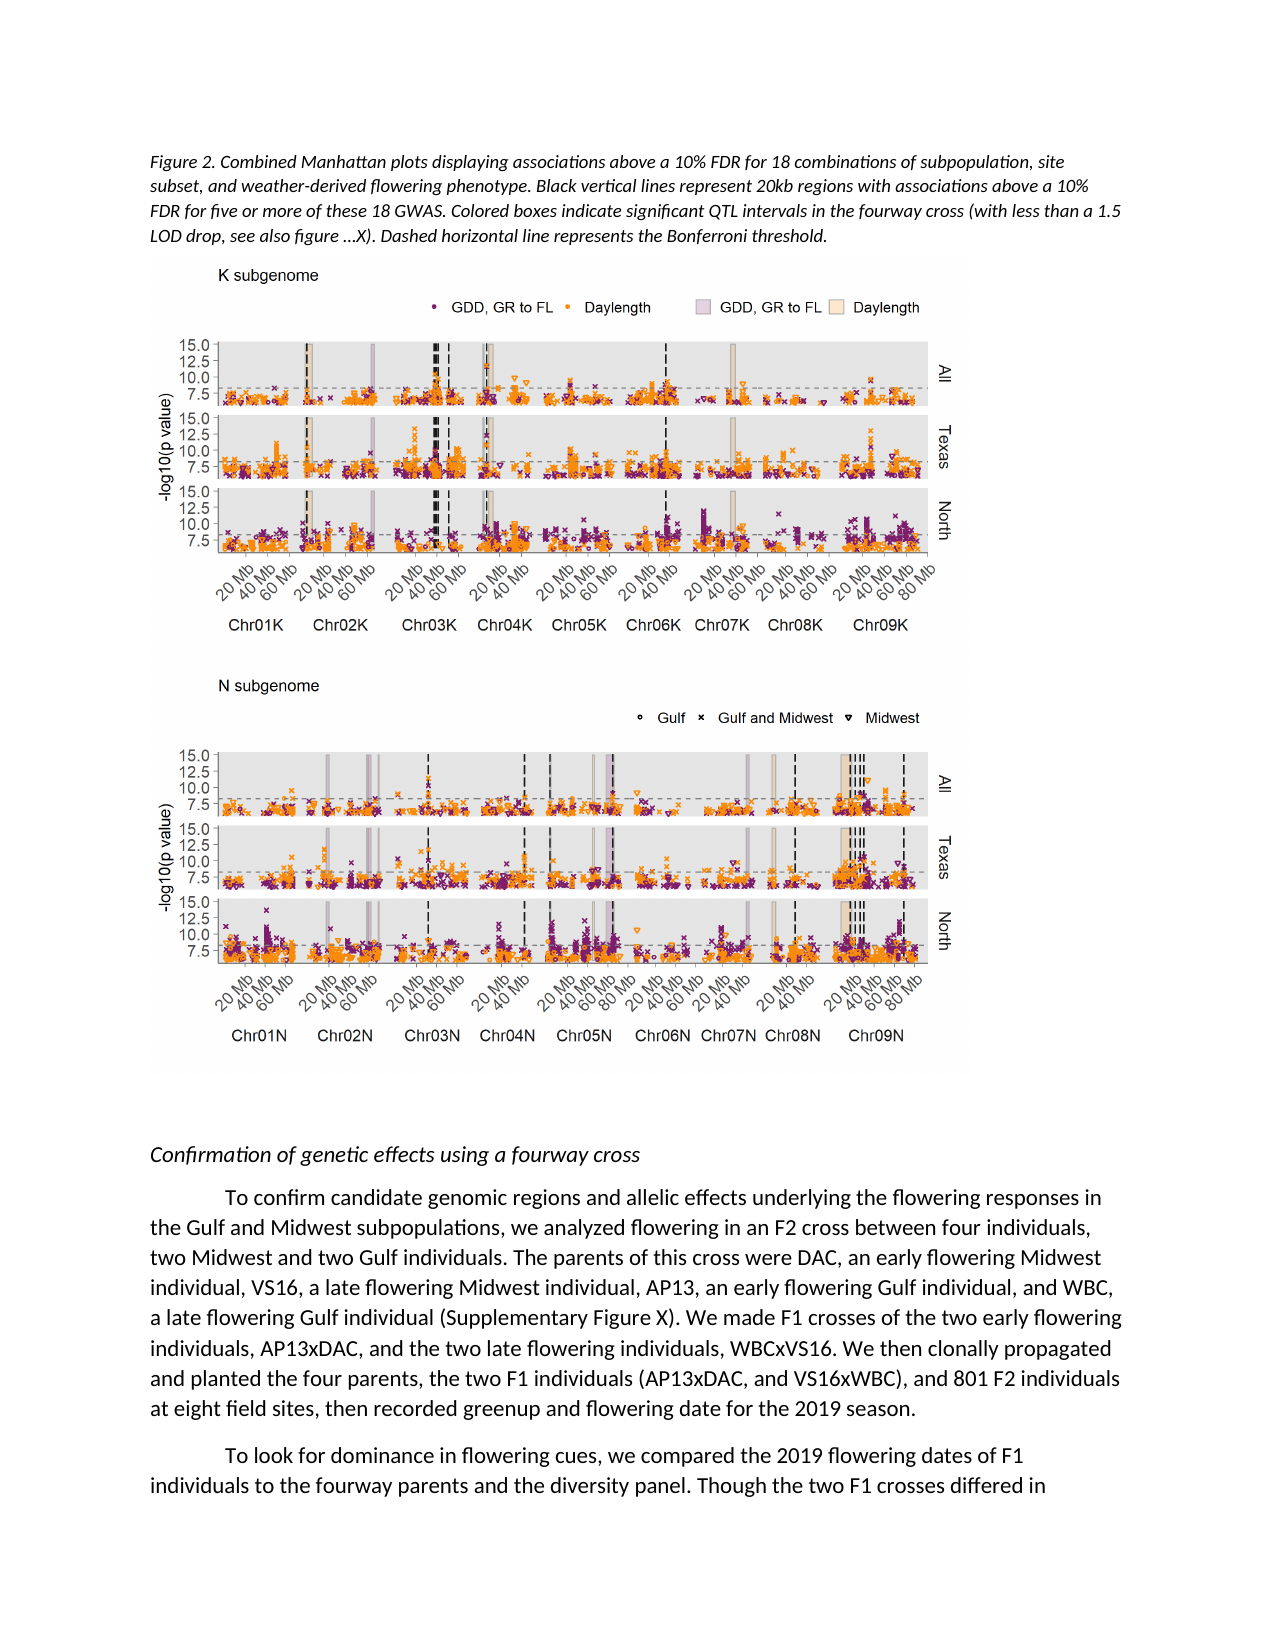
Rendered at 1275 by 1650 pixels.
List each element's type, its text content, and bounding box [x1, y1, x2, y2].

picture [150, 256, 971, 1077]
text Confirmation of genetic effects using a fourway cross [150, 1140, 1125, 1168]
text To confirm candidate genomic regions and allelic effects underlying the flowering responses in the Gulf and Midwest subpopulations, we analyzed flowering in an F2 cross between four individuals, two Midwest and two Gulf individuals. The parents of this cross were DAC, an early flowering Midwest individual, VS16, a late flowering Midwest individual, AP13, an early flowering Gulf individual, and WBC, a late flowering Gulf individual (Supplementary Figure X). We made F1 crosses of the two early flowering individuals, AP13xDAC, and the two late flowering individuals, WBCxVS16. We then clonally propagated and planted the four parents, the two F1 individuals (AP13xDAC, and VS16xWBC), and 801 F2 individuals at eight field sites, then recorded greenup and flowering date for the 2019 season. [150, 1183, 1125, 1422]
